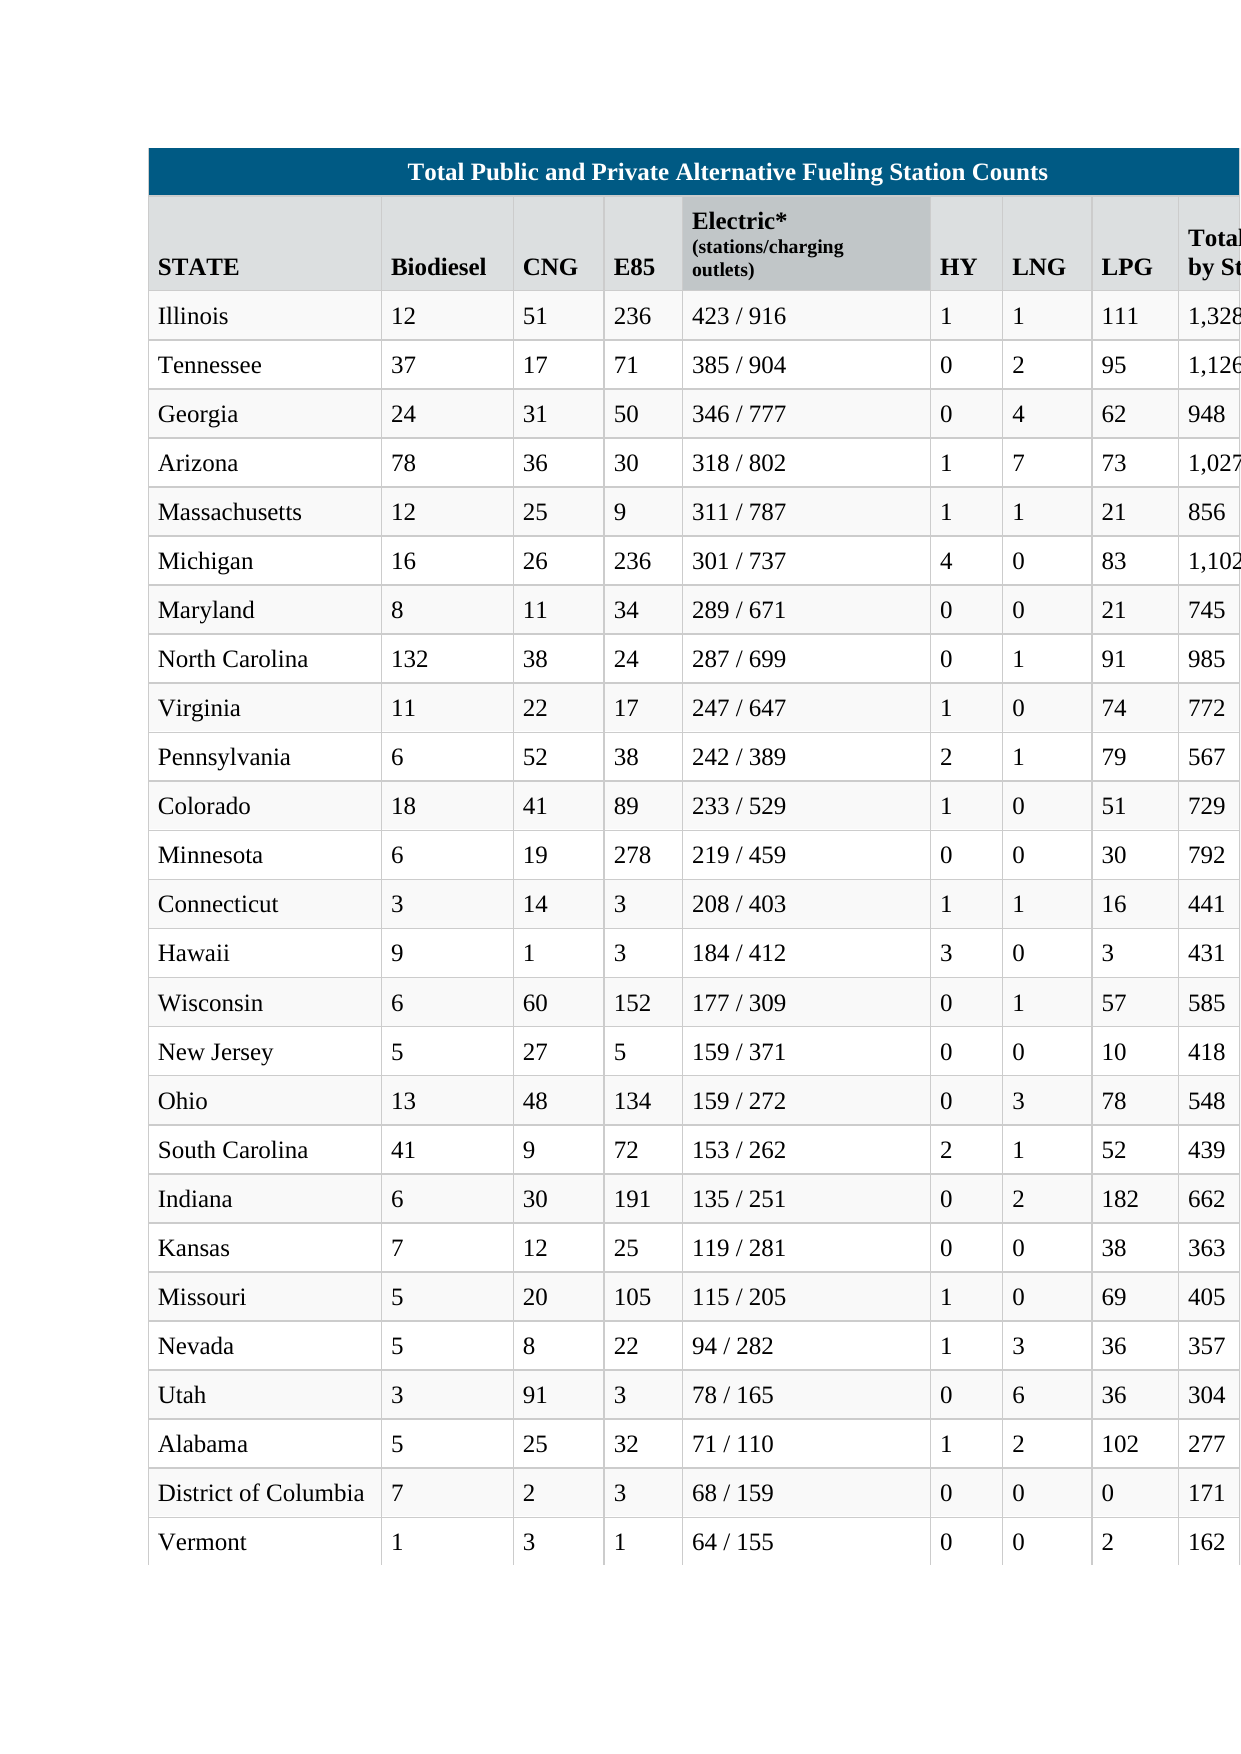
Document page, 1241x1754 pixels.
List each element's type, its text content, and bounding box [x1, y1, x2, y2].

table_cell 3 [382, 1371, 513, 1418]
table_cell 1 [931, 782, 1002, 829]
table_cell 21 [1093, 586, 1178, 633]
table_cell Georgia [149, 390, 381, 437]
table_cell 418 [1179, 1027, 1239, 1075]
table_cell 34 [605, 586, 682, 633]
table_cell 111 [1093, 291, 1178, 339]
table_cell 27 [514, 1027, 603, 1075]
table_cell 1 [931, 1273, 1002, 1320]
table_cell 1 [931, 1420, 1002, 1467]
table_cell 78 [382, 439, 513, 486]
table_cell 423 / 916 [683, 291, 930, 339]
table_cell 1,027 [1179, 439, 1239, 486]
table_cell 36 [1093, 1322, 1178, 1369]
table_cell 7 [1003, 439, 1091, 486]
table_cell 30 [1093, 831, 1178, 878]
table_cell 3 [1093, 929, 1178, 977]
table_cell 985 [1179, 635, 1239, 682]
table_cell 405 [1179, 1273, 1239, 1320]
table_cell 0 [931, 390, 1002, 437]
table_cell 385 / 904 [683, 341, 930, 388]
table_cell 441 [1179, 880, 1239, 928]
table_cell 177 / 309 [683, 978, 930, 1026]
table_cell 1 [931, 880, 1002, 928]
table_cell 431 [1179, 929, 1239, 977]
table_cell Virginia [149, 684, 381, 731]
table_cell 52 [514, 733, 603, 780]
table_cell 277 [1179, 1420, 1239, 1467]
table_cell 5 [382, 1420, 513, 1467]
table_cell CNG [514, 197, 603, 290]
table_cell Connecticut [149, 880, 381, 928]
table_cell 301 / 737 [683, 537, 930, 584]
table_cell 9 [605, 488, 682, 535]
table_cell 95 [1093, 341, 1178, 388]
table_cell 8 [382, 586, 513, 633]
table_cell 0 [931, 1175, 1002, 1222]
table_cell 5 [382, 1273, 513, 1320]
table_cell 6 [382, 978, 513, 1026]
table_cell 5 [382, 1322, 513, 1369]
table_cell 0 [931, 978, 1002, 1026]
table_cell 0 [1003, 782, 1091, 829]
table_cell 0 [931, 635, 1002, 682]
table_cell 0 [931, 1371, 1002, 1418]
table_cell 2 [514, 1469, 603, 1516]
table_cell 83 [1093, 537, 1178, 584]
table_cell 1 [931, 684, 1002, 731]
table_cell Missouri [149, 1273, 381, 1320]
table_cell New Jersey [149, 1027, 381, 1075]
table_cell 25 [514, 488, 603, 535]
table_cell 0 [1003, 1518, 1091, 1565]
table_cell 311 / 787 [683, 488, 930, 535]
table_cell 8 [514, 1322, 603, 1369]
table_cell 208 / 403 [683, 880, 930, 928]
table_cell LNG [1003, 197, 1091, 290]
table_cell 79 [1093, 733, 1178, 780]
table_cell 236 [605, 291, 682, 339]
table_cell 4 [931, 537, 1002, 584]
table_cell 662 [1179, 1175, 1239, 1222]
table_cell Pennsylvania [149, 733, 381, 780]
table_cell 856 [1179, 488, 1239, 535]
table_cell 219 / 459 [683, 831, 930, 878]
table_cell 18 [382, 782, 513, 829]
table_cell 3 [605, 929, 682, 977]
table_cell Wisconsin [149, 978, 381, 1026]
table_cell 1 [605, 1518, 682, 1565]
table_cell 119 / 281 [683, 1224, 930, 1271]
table_cell 105 [605, 1273, 682, 1320]
table_cell 2 [1003, 1175, 1091, 1222]
table_cell 52 [1093, 1126, 1178, 1173]
table_cell 182 [1093, 1175, 1178, 1222]
table_cell 162 [1179, 1518, 1239, 1565]
table_cell 3 [1003, 1322, 1091, 1369]
table_cell 12 [382, 291, 513, 339]
table_cell 13 [382, 1076, 513, 1124]
table_cell 357 [1179, 1322, 1239, 1369]
table_cell 948 [1179, 390, 1239, 437]
table_cell 0 [1003, 1469, 1091, 1516]
table_cell 242 / 389 [683, 733, 930, 780]
table_cell 25 [514, 1420, 603, 1467]
table_cell Massachusetts [149, 488, 381, 535]
table_cell 3 [605, 1469, 682, 1516]
table_cell 548 [1179, 1076, 1239, 1124]
table_cell Utah [149, 1371, 381, 1418]
table_cell 792 [1179, 831, 1239, 878]
table_cell 745 [1179, 586, 1239, 633]
table_cell 3 [1003, 1076, 1091, 1124]
table_cell 729 [1179, 782, 1239, 829]
table_cell 236 [605, 537, 682, 584]
table_cell 6 [382, 831, 513, 878]
table_cell Indiana [149, 1175, 381, 1222]
table_cell 247 / 647 [683, 684, 930, 731]
table_cell 0 [1003, 1027, 1091, 1075]
table_cell 12 [382, 488, 513, 535]
table_cell 5 [605, 1027, 682, 1075]
table_cell 41 [514, 782, 603, 829]
table_cell 78 / 165 [683, 1371, 930, 1418]
table_cell 439 [1179, 1126, 1239, 1173]
table_cell 0 [1003, 1224, 1091, 1271]
table_cell 2 [1093, 1518, 1178, 1565]
table_cell 3 [382, 880, 513, 928]
table_cell 7 [382, 1224, 513, 1271]
table_cell 278 [605, 831, 682, 878]
table_cell 9 [514, 1126, 603, 1173]
table_cell 64 / 155 [683, 1518, 930, 1565]
table_cell 51 [1093, 782, 1178, 829]
table_cell Ohio [149, 1076, 381, 1124]
table_cell 0 [931, 1076, 1002, 1124]
table_cell 153 / 262 [683, 1126, 930, 1173]
table_cell Michigan [149, 537, 381, 584]
table_cell 71 [605, 341, 682, 388]
table_cell 0 [1003, 586, 1091, 633]
table_cell 22 [605, 1322, 682, 1369]
table_cell 0 [931, 1224, 1002, 1271]
table_cell 94 / 282 [683, 1322, 930, 1369]
table_cell Kansas [149, 1224, 381, 1271]
table_cell 74 [1093, 684, 1178, 731]
table_cell 50 [605, 390, 682, 437]
table_cell 6 [382, 1175, 513, 1222]
table_cell 289 / 671 [683, 586, 930, 633]
table_cell LPG [1093, 197, 1178, 290]
table_cell 567 [1179, 733, 1239, 780]
table_cell HY [931, 197, 1002, 290]
table_cell 1 [931, 1322, 1002, 1369]
table_cell 0 [931, 586, 1002, 633]
table_cell 184 / 412 [683, 929, 930, 977]
table_cell 102 [1093, 1420, 1178, 1467]
table_cell 1 [382, 1518, 513, 1565]
table_cell 69 [1093, 1273, 1178, 1320]
table_cell 1 [1003, 978, 1091, 1026]
table_cell 16 [382, 537, 513, 584]
table_cell 171 [1179, 1469, 1239, 1516]
table_cell Tennessee [149, 341, 381, 388]
table_cell 24 [382, 390, 513, 437]
table_cell 91 [1093, 635, 1178, 682]
table_cell 0 [1003, 831, 1091, 878]
table_cell 62 [1093, 390, 1178, 437]
table_cell 304 [1179, 1371, 1239, 1418]
table_cell 37 [382, 341, 513, 388]
table_cell 19 [514, 831, 603, 878]
table_cell 6 [382, 733, 513, 780]
table_cell 20 [514, 1273, 603, 1320]
table_cell 0 [1003, 684, 1091, 731]
table_cell 1,102 [1179, 537, 1239, 584]
table_cell 287 / 699 [683, 635, 930, 682]
table_cell 2 [1003, 1420, 1091, 1467]
table_cell 71 / 110 [683, 1420, 930, 1467]
table_cell 115 / 205 [683, 1273, 930, 1320]
table_cell Alabama [149, 1420, 381, 1467]
table_cell 0 [931, 1469, 1002, 1516]
table_cell 91 [514, 1371, 603, 1418]
table_cell 72 [605, 1126, 682, 1173]
table_cell Maryland [149, 586, 381, 633]
table_cell 0 [931, 341, 1002, 388]
table_cell 152 [605, 978, 682, 1026]
table_cell Nevada [149, 1322, 381, 1369]
table_cell 32 [605, 1420, 682, 1467]
table_cell 4 [1003, 390, 1091, 437]
table_cell E85 [605, 197, 682, 290]
table_cell 363 [1179, 1224, 1239, 1271]
table_cell 21 [1093, 488, 1178, 535]
table_cell 36 [1093, 1371, 1178, 1418]
table_cell 0 [931, 1518, 1002, 1565]
table_cell 1 [1003, 880, 1091, 928]
table_cell 0 [931, 831, 1002, 878]
table_cell 12 [514, 1224, 603, 1271]
table_cell 233 / 529 [683, 782, 930, 829]
table_cell 57 [1093, 978, 1178, 1026]
table_cell 134 [605, 1076, 682, 1124]
table_cell 2 [1003, 341, 1091, 388]
table_cell 191 [605, 1175, 682, 1222]
table_cell 30 [605, 439, 682, 486]
table_cell 0 [1093, 1469, 1178, 1516]
table_cell Illinois [149, 291, 381, 339]
table_cell North Carolina [149, 635, 381, 682]
table_header Total Public and Private Alternative Fueling Station Counts [149, 148, 1239, 195]
table_cell 9 [382, 929, 513, 977]
table_cell 1 [1003, 635, 1091, 682]
table_cell 22 [514, 684, 603, 731]
table_cell 1 [1003, 733, 1091, 780]
table_cell District of Columbia [149, 1469, 381, 1516]
table_cell 30 [514, 1175, 603, 1222]
table_cell Minnesota [149, 831, 381, 878]
table_cell 585 [1179, 978, 1239, 1026]
table_cell 5 [382, 1027, 513, 1075]
table_cell 16 [1093, 880, 1178, 928]
table_cell Arizona [149, 439, 381, 486]
table_cell 1 [1003, 488, 1091, 535]
table_cell Totals** by State [1179, 197, 1239, 290]
table_cell 0 [931, 1027, 1002, 1075]
table_cell 3 [931, 929, 1002, 977]
table_cell 159 / 272 [683, 1076, 930, 1124]
table_cell 0 [1003, 1273, 1091, 1320]
table_cell 1,328 [1179, 291, 1239, 339]
table_cell Hawaii [149, 929, 381, 977]
table_cell 24 [605, 635, 682, 682]
table_cell 135 / 251 [683, 1175, 930, 1222]
table_cell STATE [149, 197, 381, 290]
table_cell 73 [1093, 439, 1178, 486]
table_cell 11 [514, 586, 603, 633]
table_cell 41 [382, 1126, 513, 1173]
table_cell 14 [514, 880, 603, 928]
table_cell Vermont [149, 1518, 381, 1565]
table_cell 2 [931, 733, 1002, 780]
table_cell 132 [382, 635, 513, 682]
table_cell 1,126 [1179, 341, 1239, 388]
table_cell 38 [605, 733, 682, 780]
table_cell 0 [1003, 537, 1091, 584]
table_cell 38 [1093, 1224, 1178, 1271]
table_cell 11 [382, 684, 513, 731]
table_cell Electric* (stations/charging outlets) [683, 197, 930, 290]
table_cell 7 [382, 1469, 513, 1516]
table_cell 31 [514, 390, 603, 437]
table_cell 48 [514, 1076, 603, 1124]
table_cell 1 [931, 439, 1002, 486]
table_cell 38 [514, 635, 603, 682]
table_cell 68 / 159 [683, 1469, 930, 1516]
table_cell 1 [1003, 1126, 1091, 1173]
table_cell 51 [514, 291, 603, 339]
table_cell 89 [605, 782, 682, 829]
table_cell South Carolina [149, 1126, 381, 1173]
table_cell 1 [931, 488, 1002, 535]
table_cell 2 [931, 1126, 1002, 1173]
table_cell 78 [1093, 1076, 1178, 1124]
table_cell 6 [1003, 1371, 1091, 1418]
table_cell 0 [1003, 929, 1091, 977]
table_cell 1 [514, 929, 603, 977]
table_cell 25 [605, 1224, 682, 1271]
table_cell 772 [1179, 684, 1239, 731]
table_cell 36 [514, 439, 603, 486]
table_cell 60 [514, 978, 603, 1026]
table_cell 1 [931, 291, 1002, 339]
table_cell 3 [605, 880, 682, 928]
table_cell 1 [1003, 291, 1091, 339]
table_cell 318 / 802 [683, 439, 930, 486]
table_cell 159 / 371 [683, 1027, 930, 1075]
table_cell 3 [605, 1371, 682, 1418]
table_cell 17 [605, 684, 682, 731]
table_cell Biodiesel [382, 197, 513, 290]
table_cell 3 [514, 1518, 603, 1565]
table_cell 26 [514, 537, 603, 584]
table_cell 17 [514, 341, 603, 388]
table_cell 346 / 777 [683, 390, 930, 437]
table_cell 10 [1093, 1027, 1178, 1075]
table_cell Colorado [149, 782, 381, 829]
